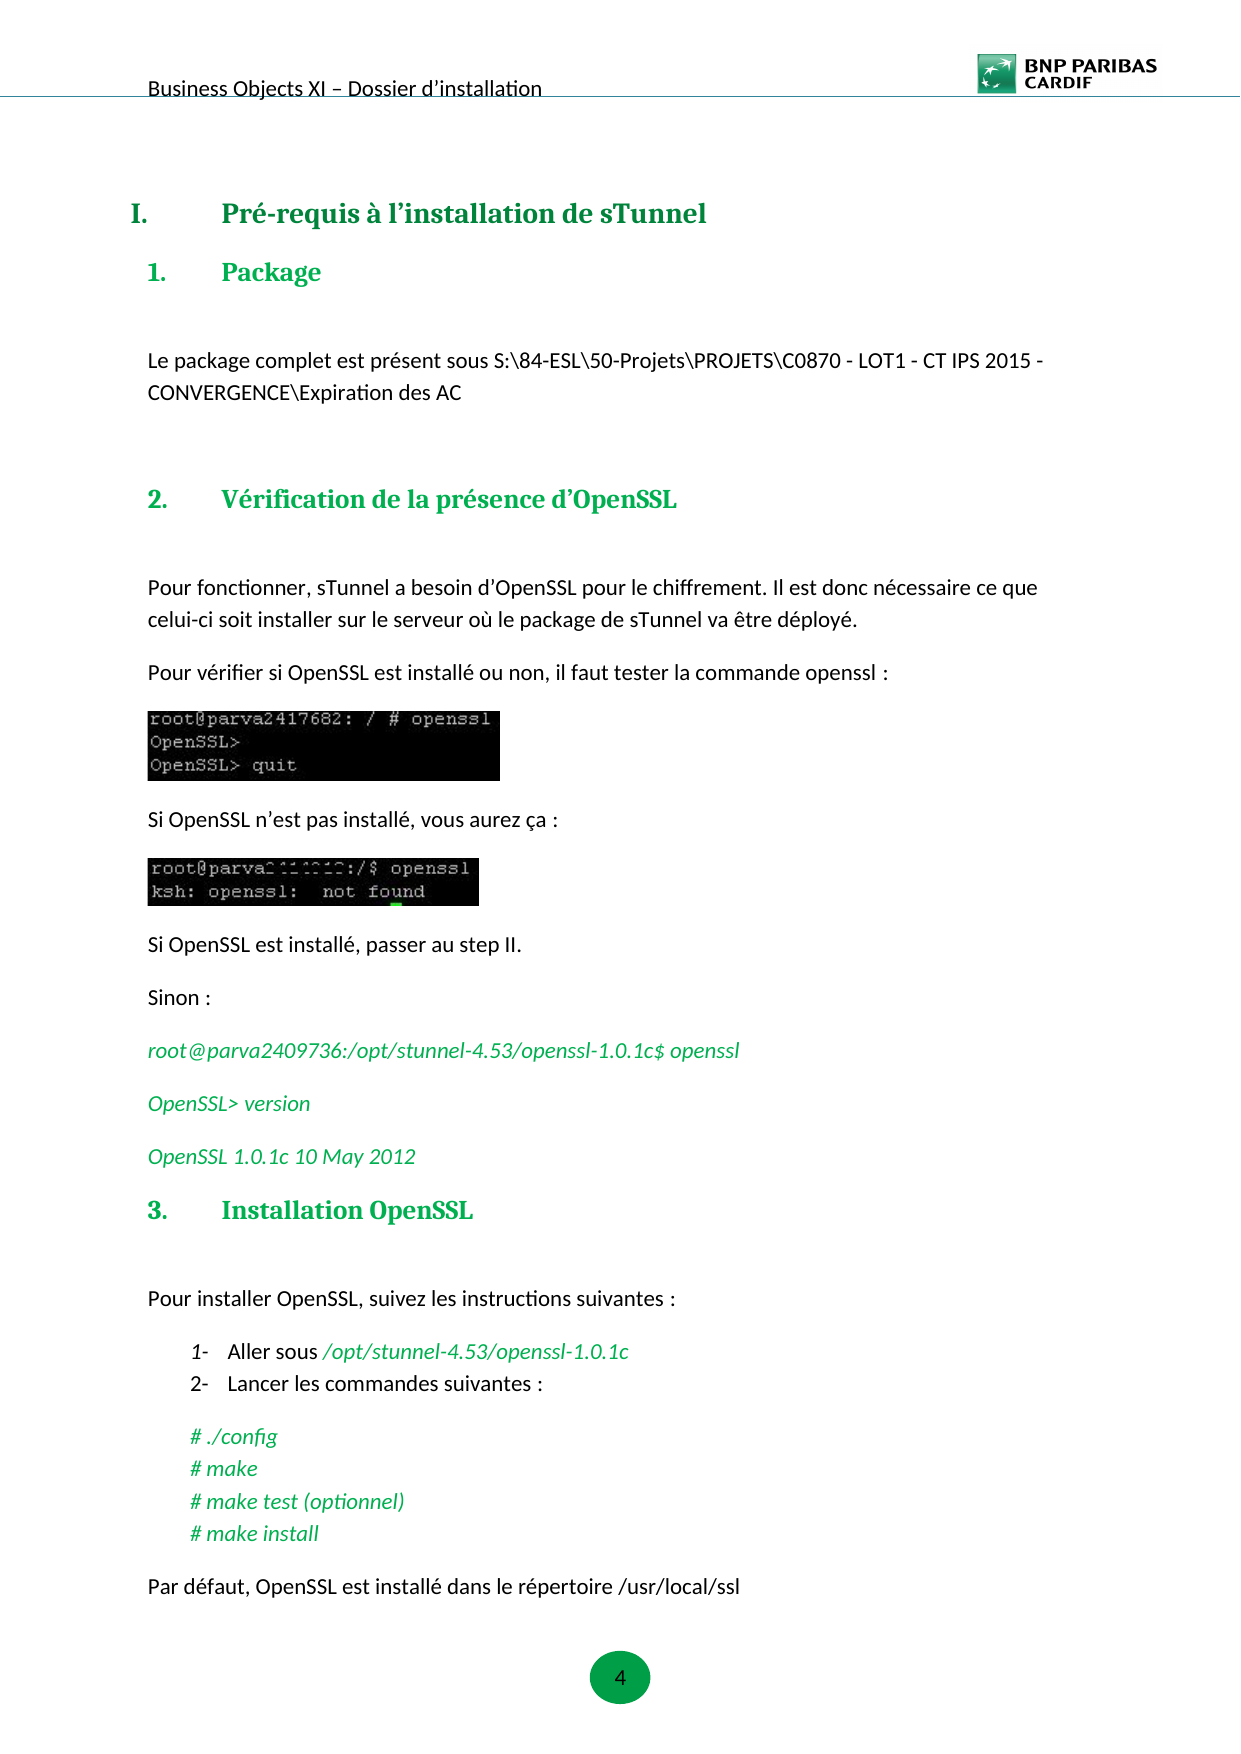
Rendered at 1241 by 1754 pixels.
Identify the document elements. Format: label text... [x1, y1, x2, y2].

picture [147, 858, 479, 906]
list Lancer les commandes suivantes : [190, 1369, 1093, 1397]
text Si OpenSSL est installé, passer au step II. [148, 930, 1093, 958]
text Pour installer OpenSSL, suivez les instructions suivantes : [148, 1284, 1093, 1312]
text root@parva2409736:/opt/stunnel-4.53/openssl-1.0.1c$ openssl [148, 1036, 1093, 1064]
subtitle Installation OpenSSL [148, 1195, 1093, 1227]
text # ./config # make # make test (optionnel) # make install [190, 1422, 1093, 1547]
text Si OpenSSL n’est pas installé, vous aurez ça : [148, 805, 1093, 833]
subtitle Vérification de la présence d’OpenSSL [148, 484, 1093, 515]
text Par défaut, OpenSSL est installé dans le répertoire /usr/local/ssl [148, 1572, 1093, 1600]
text Sinon : [148, 983, 1093, 1011]
text Pour vérifier si OpenSSL est installé ou non, il faut tester la commande openssl : [148, 658, 1093, 686]
picture [968, 44, 1163, 96]
subtitle Package [148, 257, 1093, 288]
text OpenSSL> version [148, 1089, 1093, 1117]
text OpenSSL 1.0.1c 10 May 2012 [148, 1142, 1093, 1170]
text Le package complet est présent sous S:\84-ESL\50-Projets\PROJETS\C0870 - LOT1 - CT IPS 2015 - CONVERGENCE\Expiration des AC [148, 346, 1093, 406]
text Pour fonctionner, sTunnel a besoin d’OpenSSL pour le chiffrement. Il est donc nécessaire ce que celui-ci soit installer sur le serveur où le package de sTunnel va être déployé. [148, 573, 1093, 633]
list Aller sous /opt/stunnel-4.53/openssl-1.0.1c [190, 1337, 1093, 1365]
subtitle Pré-requis à l’installation de sTunnel [148, 198, 1093, 231]
picture [147, 711, 500, 781]
picture [968, 97, 1163, 103]
